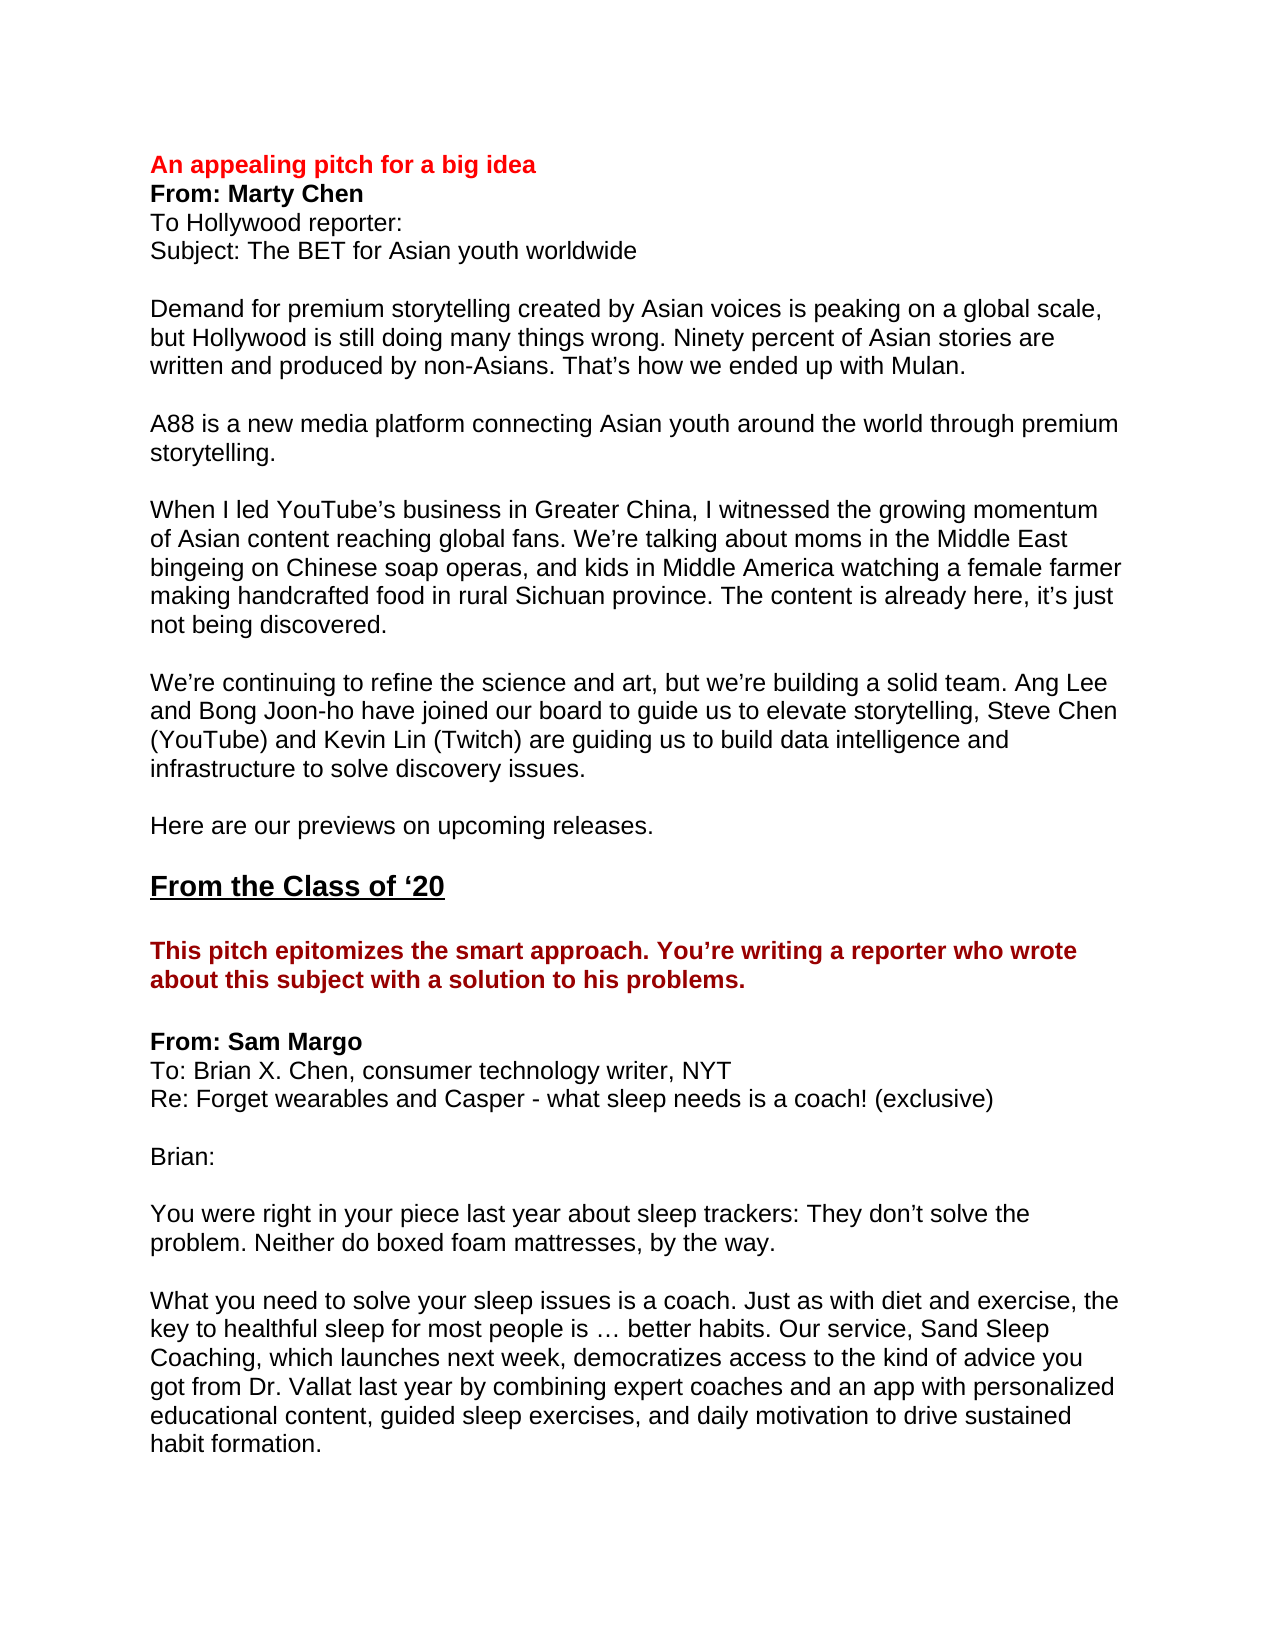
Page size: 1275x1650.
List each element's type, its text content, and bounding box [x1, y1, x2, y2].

text A88 is a new media platform connecting Asian youth around the world through premium storytelling. [150, 409, 1125, 466]
text To: Brian X. Chen, consumer technology writer, NYT [150, 1056, 1125, 1084]
text This pitch epitomizes the smart approach. You’re writing a reporter who wrote about this subject with a solution to his problems. [150, 936, 1125, 993]
text Demand for premium storytelling created by Asian voices is peaking on a global scale, but Hollywood is still doing many things wrong. Ninety percent of Asian stories are written and produced by non-Asians. That’s how we ended up with Mulan. [150, 294, 1125, 380]
text What you need to solve your sleep issues is a coach. Just as with diet and exercise, the key to healthful sleep for most people is … better habits. Our service, Sand Sleep Coaching, which launches next week, democratizes access to the kind of advice you got from Dr. Vallat last year by combining expert coaches and an app with personalized educational content, guided sleep exercises, and daily motivation to drive sustained habit formation. [150, 1286, 1125, 1458]
text From: Sam Margo [150, 1027, 1125, 1056]
text Subject: The BET for Asian youth worldwide [150, 236, 1125, 265]
text When I led YouTube’s business in Greater China, I witnessed the growing momentum of Asian content reaching global fans. We’re talking about moms in the Middle East bingeing on Chinese soap operas, and kids in Middle America watching a female farmer making handcrafted food in rural Sichuan province. The content is already here, it’s just not being discovered. [150, 495, 1125, 639]
text An appealing pitch for a big idea [150, 150, 1125, 179]
text You were right in your piece last year about sleep trackers: They don’t solve the problem. Neither do boxed foam mattresses, by the way. [150, 1199, 1125, 1257]
text Here are our previews on upcoming releases. [150, 811, 1125, 840]
text From the Class of ‘20 [150, 869, 1125, 902]
text From: Marty Chen [150, 179, 1125, 207]
text To Hollywood reporter: [150, 207, 1125, 236]
text Re: Forget wearables and Casper - what sleep needs is a coach! (exclusive) [150, 1084, 1125, 1113]
text We’re continuing to refine the science and art, but we’re building a solid team. Ang Lee and Bong Joon-ho have joined our board to guide us to elevate storytelling, Steve Chen (YouTube) and Kevin Lin (Twitch) are guiding us to build data intelligence and infrastructure to solve discovery issues. [150, 667, 1125, 782]
text Brian: [150, 1142, 1125, 1171]
